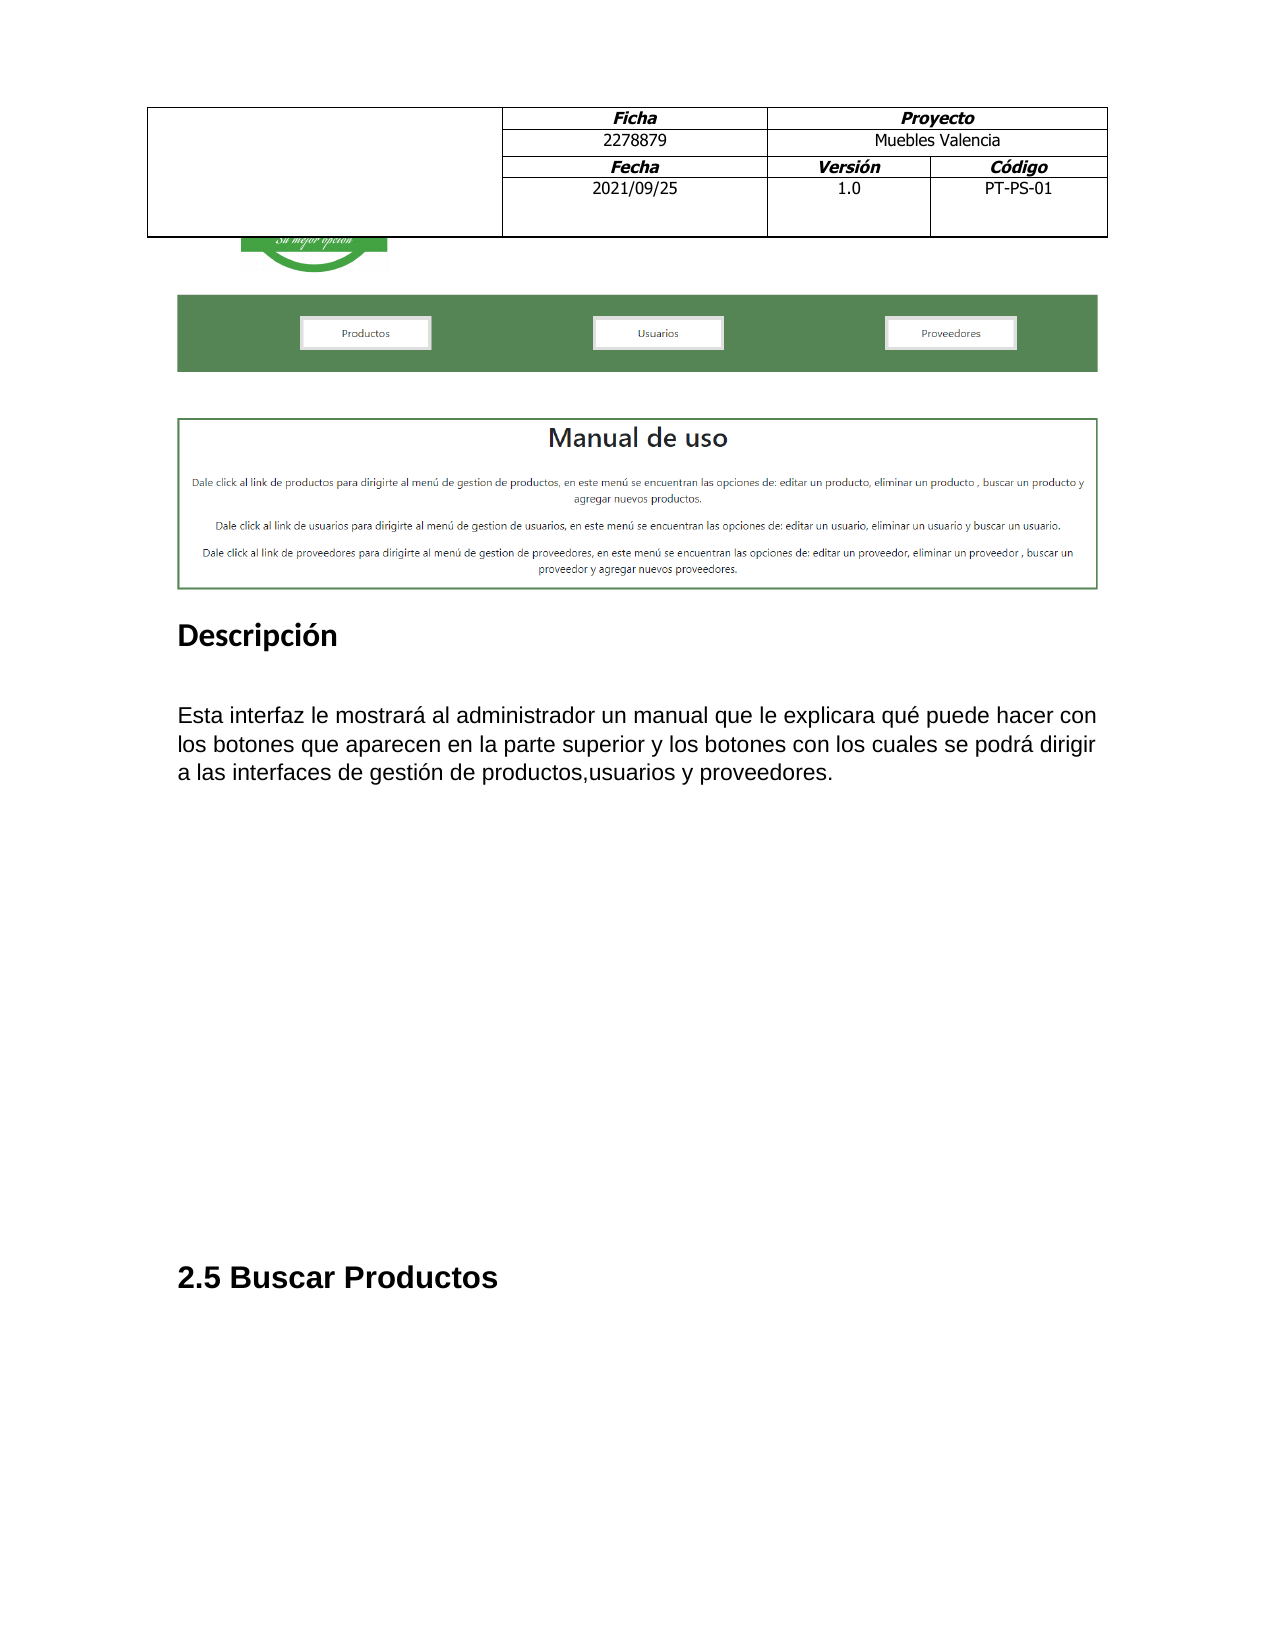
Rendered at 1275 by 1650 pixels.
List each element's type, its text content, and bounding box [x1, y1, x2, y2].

picture [239, 238, 389, 273]
text Esta interfaz le mostrará al administrador un manual que le explicara qué puede hacer con los botones que aparecen en la parte superior y los botones con los cuales se podrá dirigir a las interfaces de gestión de productos,usuarios y proveedores. [177, 702, 1098, 785]
picture [177, 293, 1098, 592]
subtitle 2.5 Buscar Productos [177, 1259, 1098, 1294]
subtitle Descripción [177, 614, 1098, 655]
